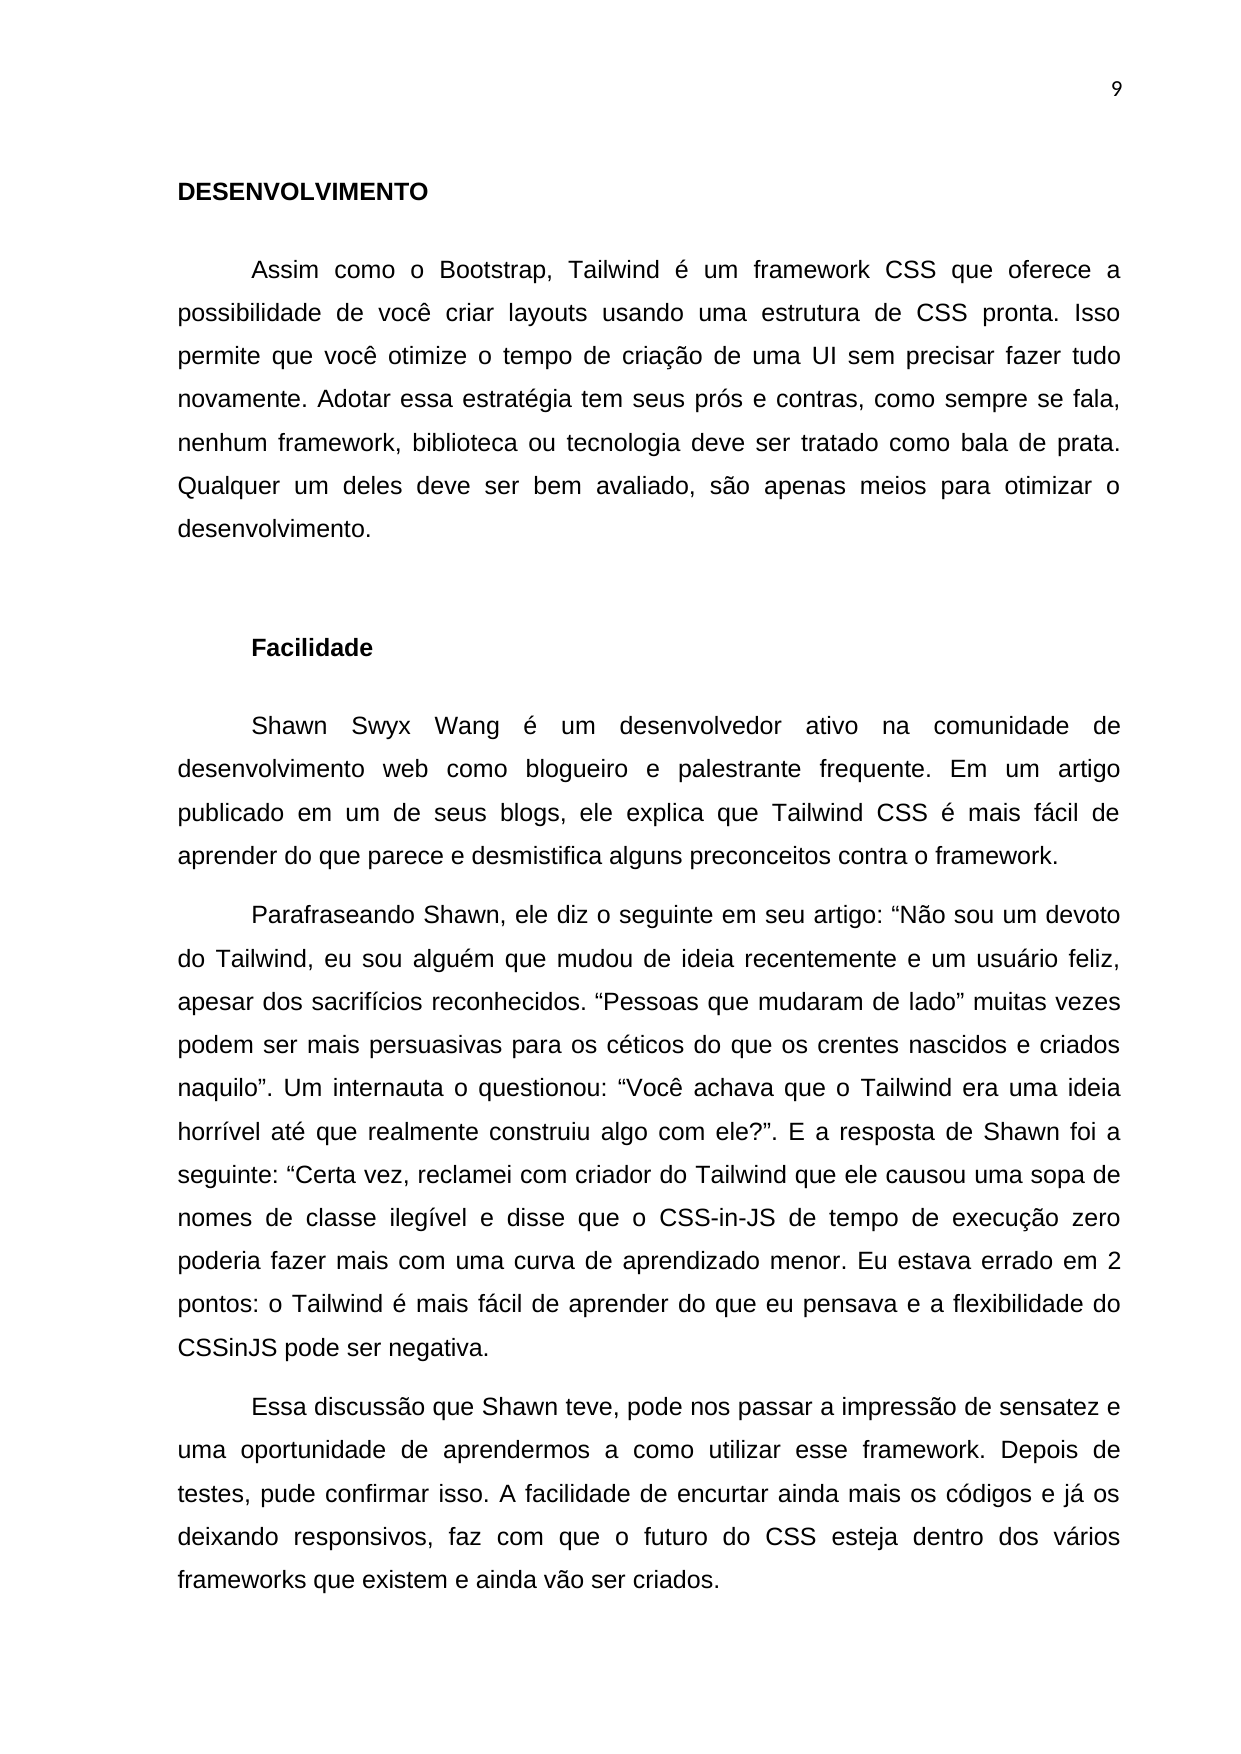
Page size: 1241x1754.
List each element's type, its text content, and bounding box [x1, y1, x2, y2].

subtitle Facilidade [177, 633, 1122, 662]
text Parafraseando Shawn, ele diz o seguinte em seu artigo: “Não sou um devoto do Tailwind, eu sou alguém que mudou de ideia recentemente e um usuário feliz, apesar dos sacrifícios reconhecidos. “Pessoas que mudaram de lado” muitas vezes podem ser mais persuasivas para os céticos do que os crentes nascidos e criados naquilo”. Um internauta o questionou: “Você achava que o Tailwind era uma ideia horrível até que realmente construiu algo com ele?”. E a resposta de Shawn foi a seguinte: “Certa vez, reclamei com criador do Tailwind que ele causou uma sopa de nomes de classe ilegível e disse que o CSS-in-JS de tempo de execução zero poderia fazer mais com uma curva de aprendizado menor. Eu estava errado em 2 pontos: o Tailwind é mais fácil de aprender do que eu pensava e a flexibilidade do CSSinJS pode ser negativa. [177, 901, 1122, 1361]
subtitle DESENVOLVIMENTO [177, 177, 1122, 206]
text Essa discussão que Shawn teve, pode nos passar a impressão de sensatez e uma oportunidade de aprendermos a como utilizar esse framework. Depois de testes, pude confirmar isso. A facilidade de encurtar ainda mais os códigos e já os deixando responsivos, faz com que o futuro do CSS esteja dentro dos vários frameworks que existem e ainda vão ser criados. [177, 1392, 1122, 1594]
text Assim como o Bootstrap, Tailwind é um framework CSS que oferece a possibilidade de você criar layouts usando uma estrutura de CSS pronta. Isso permite que você otimize o tempo de criação de uma UI sem precisar fazer tudo novamente. Adotar essa estratégia tem seus prós e contras, como sempre se fala, nenhum framework, biblioteca ou tecnologia deve ser tratado como bala de prata. Qualquer um deles deve ser bem avaliado, são apenas meios para otimizar o desenvolvimento. [177, 255, 1122, 543]
text Shawn Swyx Wang é um desenvolvedor ativo na comunidade de desenvolvimento web como blogueiro e palestrante frequente. Em um artigo publicado em um de seus blogs, ele explica que Tailwind CSS é mais fácil de aprender do que parece e desmistifica alguns preconceitos contra o framework. [177, 711, 1122, 869]
